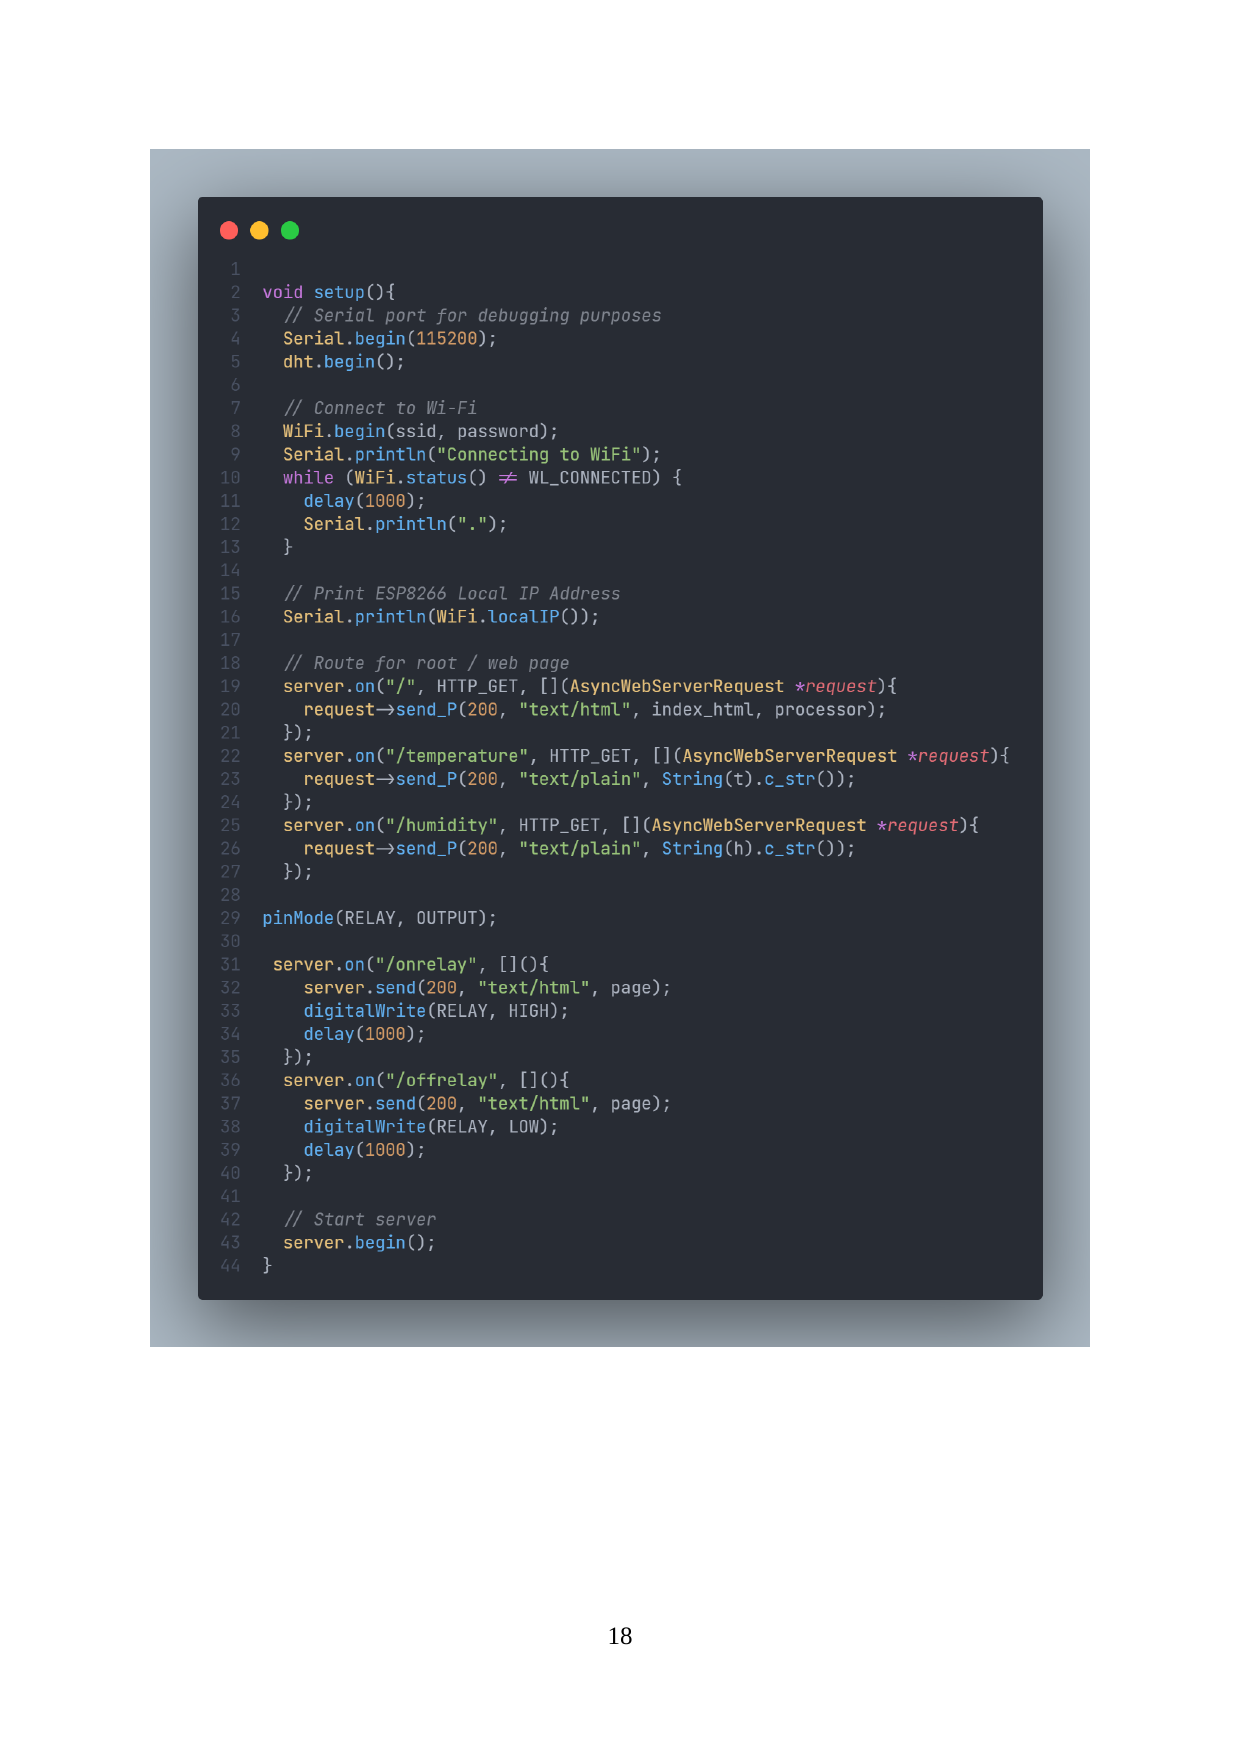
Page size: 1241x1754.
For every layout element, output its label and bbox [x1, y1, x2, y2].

picture [150, 149, 1090, 1347]
